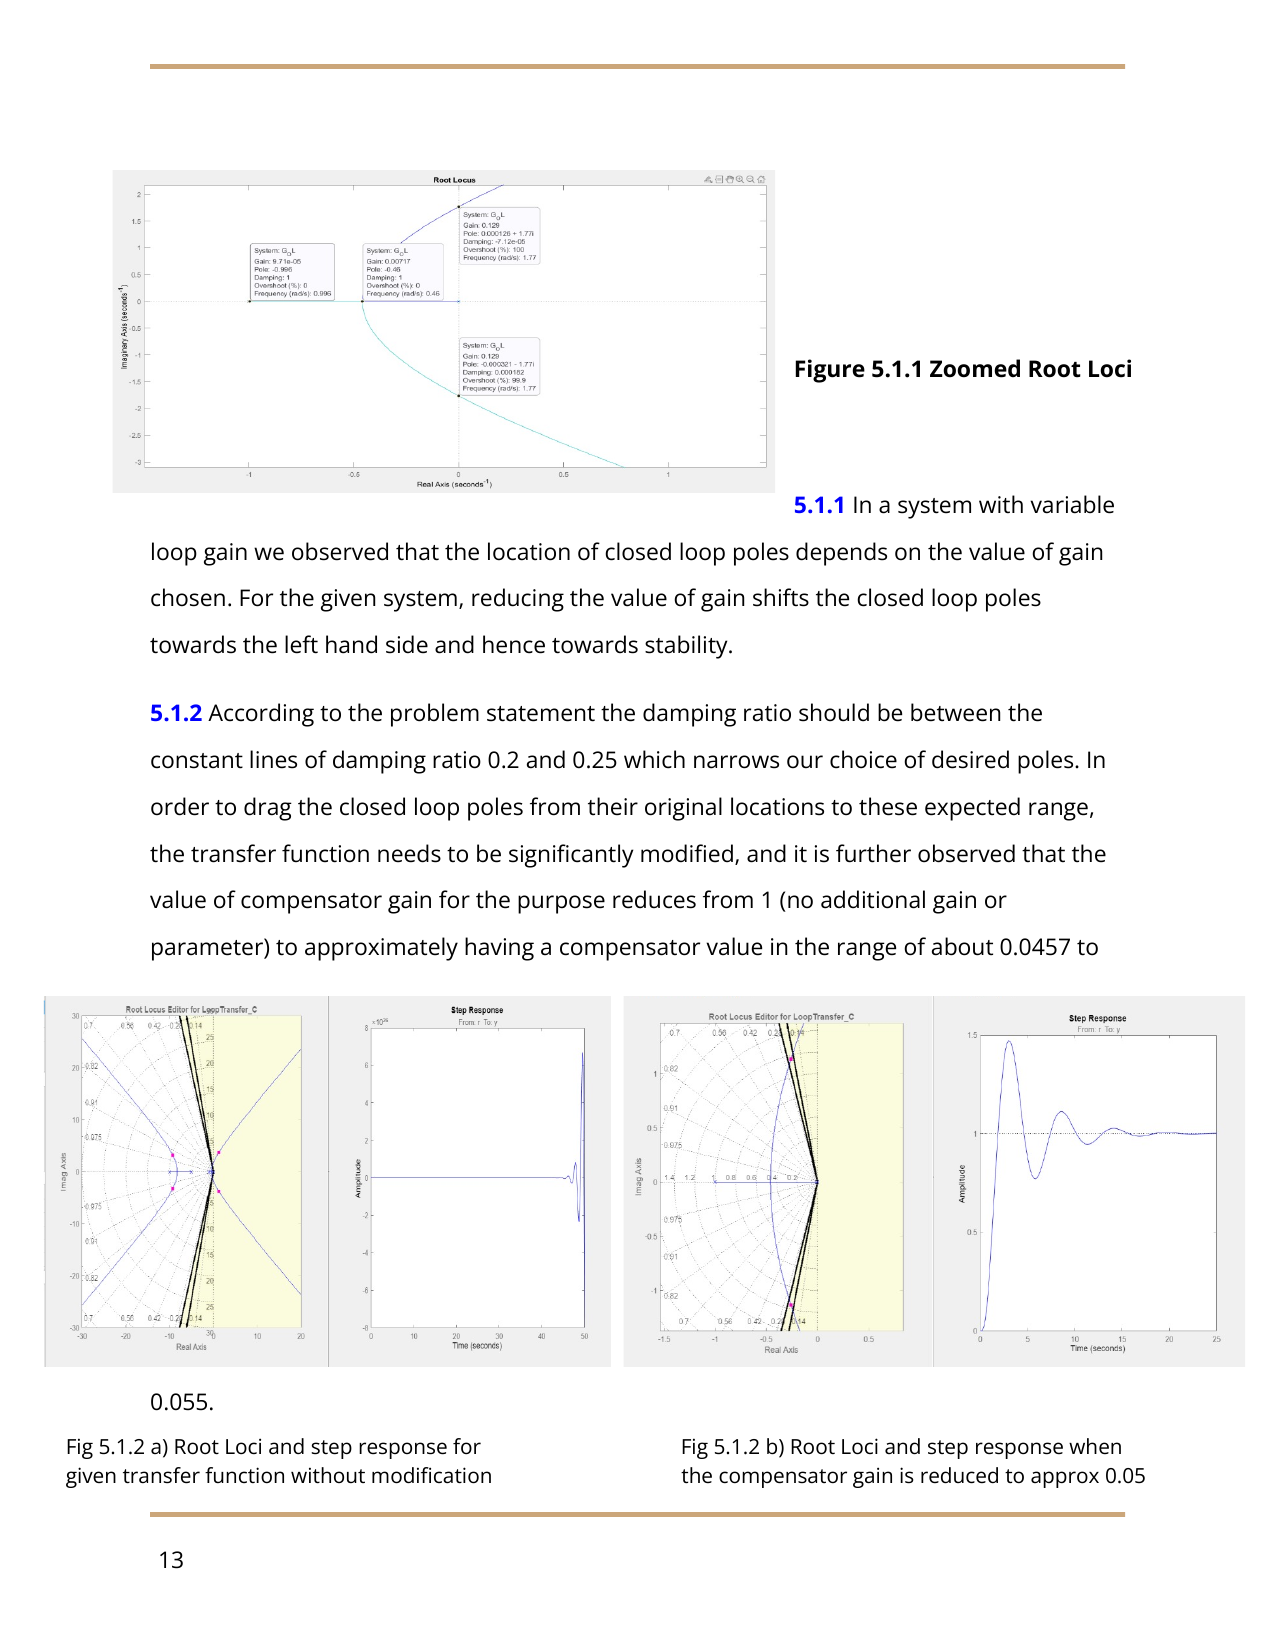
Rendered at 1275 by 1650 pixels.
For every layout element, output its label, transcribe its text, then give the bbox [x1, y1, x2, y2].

text Fig 5.1.2 a) Root Loci and step response for Fig 5.1.2 b) Root Loci and step response when [66, 1432, 1153, 1461]
text 5.1.1 In a system with variable loop gain we observed that the location of closed loop poles depends on the value of gain chosen. For the given system, reducing the value of gain shifts the closed loop poles towards the left hand side and hence towards stability. [150, 488, 1125, 660]
picture [43, 996, 611, 1367]
picture [150, 64, 1125, 69]
picture [112, 170, 775, 493]
text given transfer function without modification the compensator gain is reduced to approx 0.05 [66, 1461, 1153, 1489]
picture [150, 1512, 1125, 1517]
text Figure 5.1.1 Zoomed Root Loci [775, 353, 1209, 384]
picture [623, 996, 1246, 1367]
